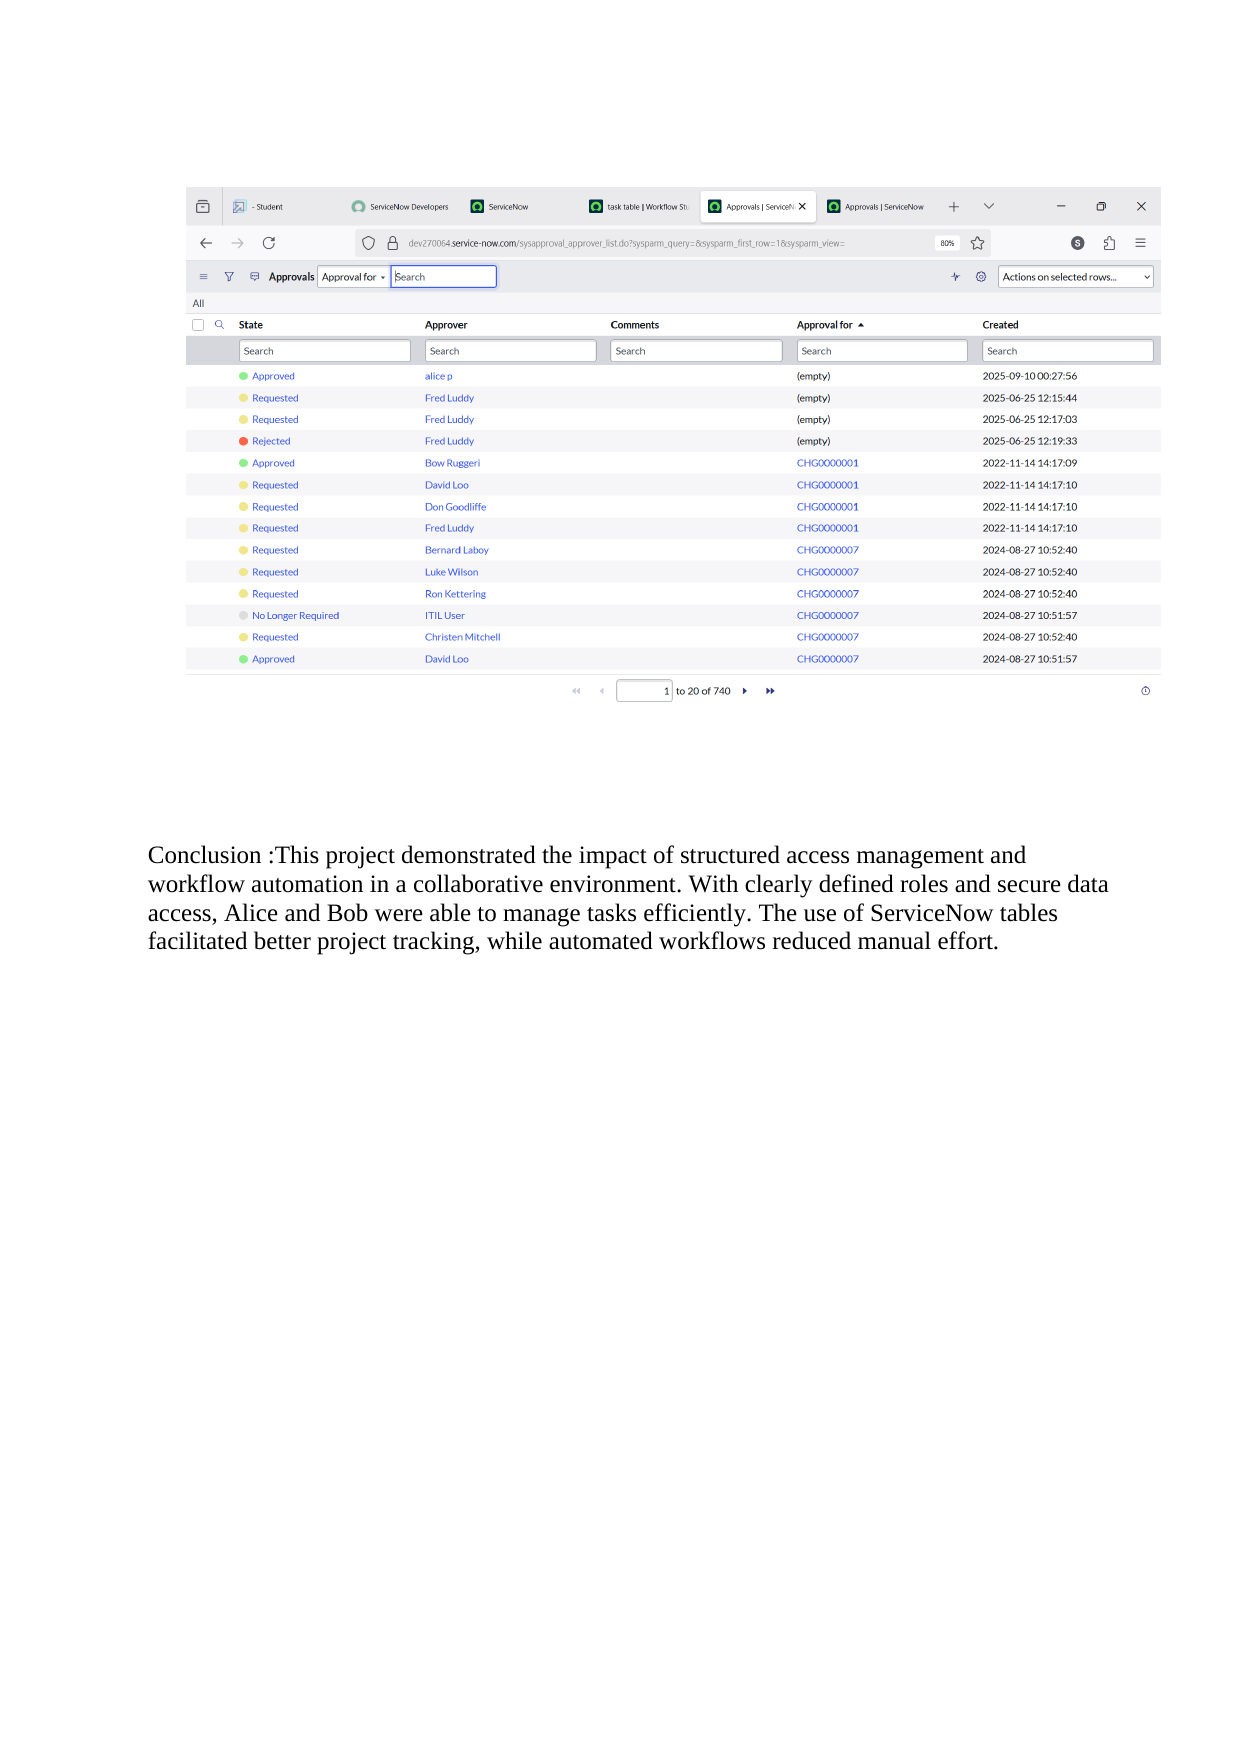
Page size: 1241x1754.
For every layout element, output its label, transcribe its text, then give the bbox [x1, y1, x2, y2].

picture [186, 187, 1161, 706]
text Conclusion :This project demonstrated the impact of structured access management and workflow automation in a collaborative environment. With clearly defined roles and secure data access, Alice and Bob were able to manage tasks efficiently. The use of ServiceNow tables facilitated better project tracking, while automated workflows reduced manual effort. [148, 840, 1122, 955]
